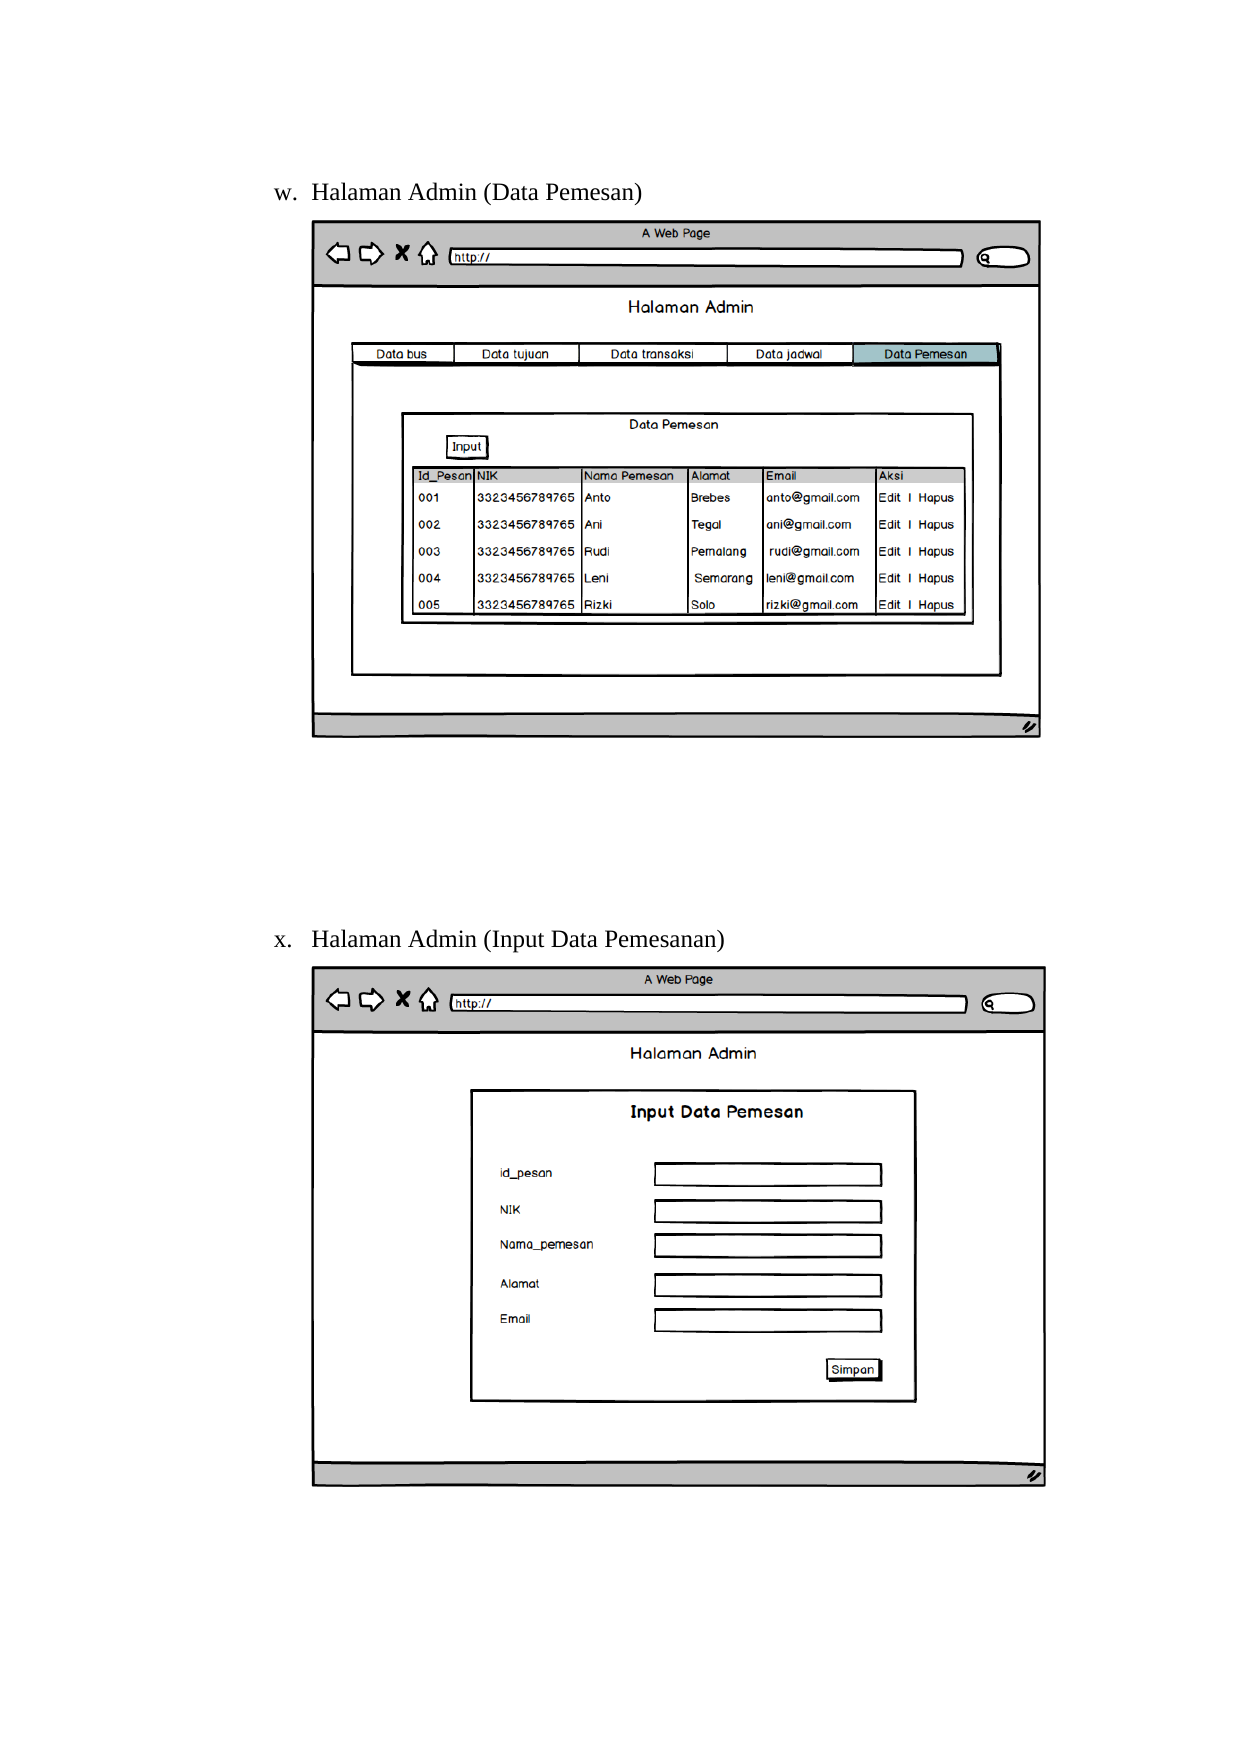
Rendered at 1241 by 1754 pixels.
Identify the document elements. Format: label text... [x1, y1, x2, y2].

picture [311, 966, 1046, 1487]
list Halaman Admin (Data Pemesan) [274, 177, 1063, 206]
list Halaman Admin (Input Data Pemesanan) [274, 924, 1063, 952]
picture [311, 220, 1041, 738]
